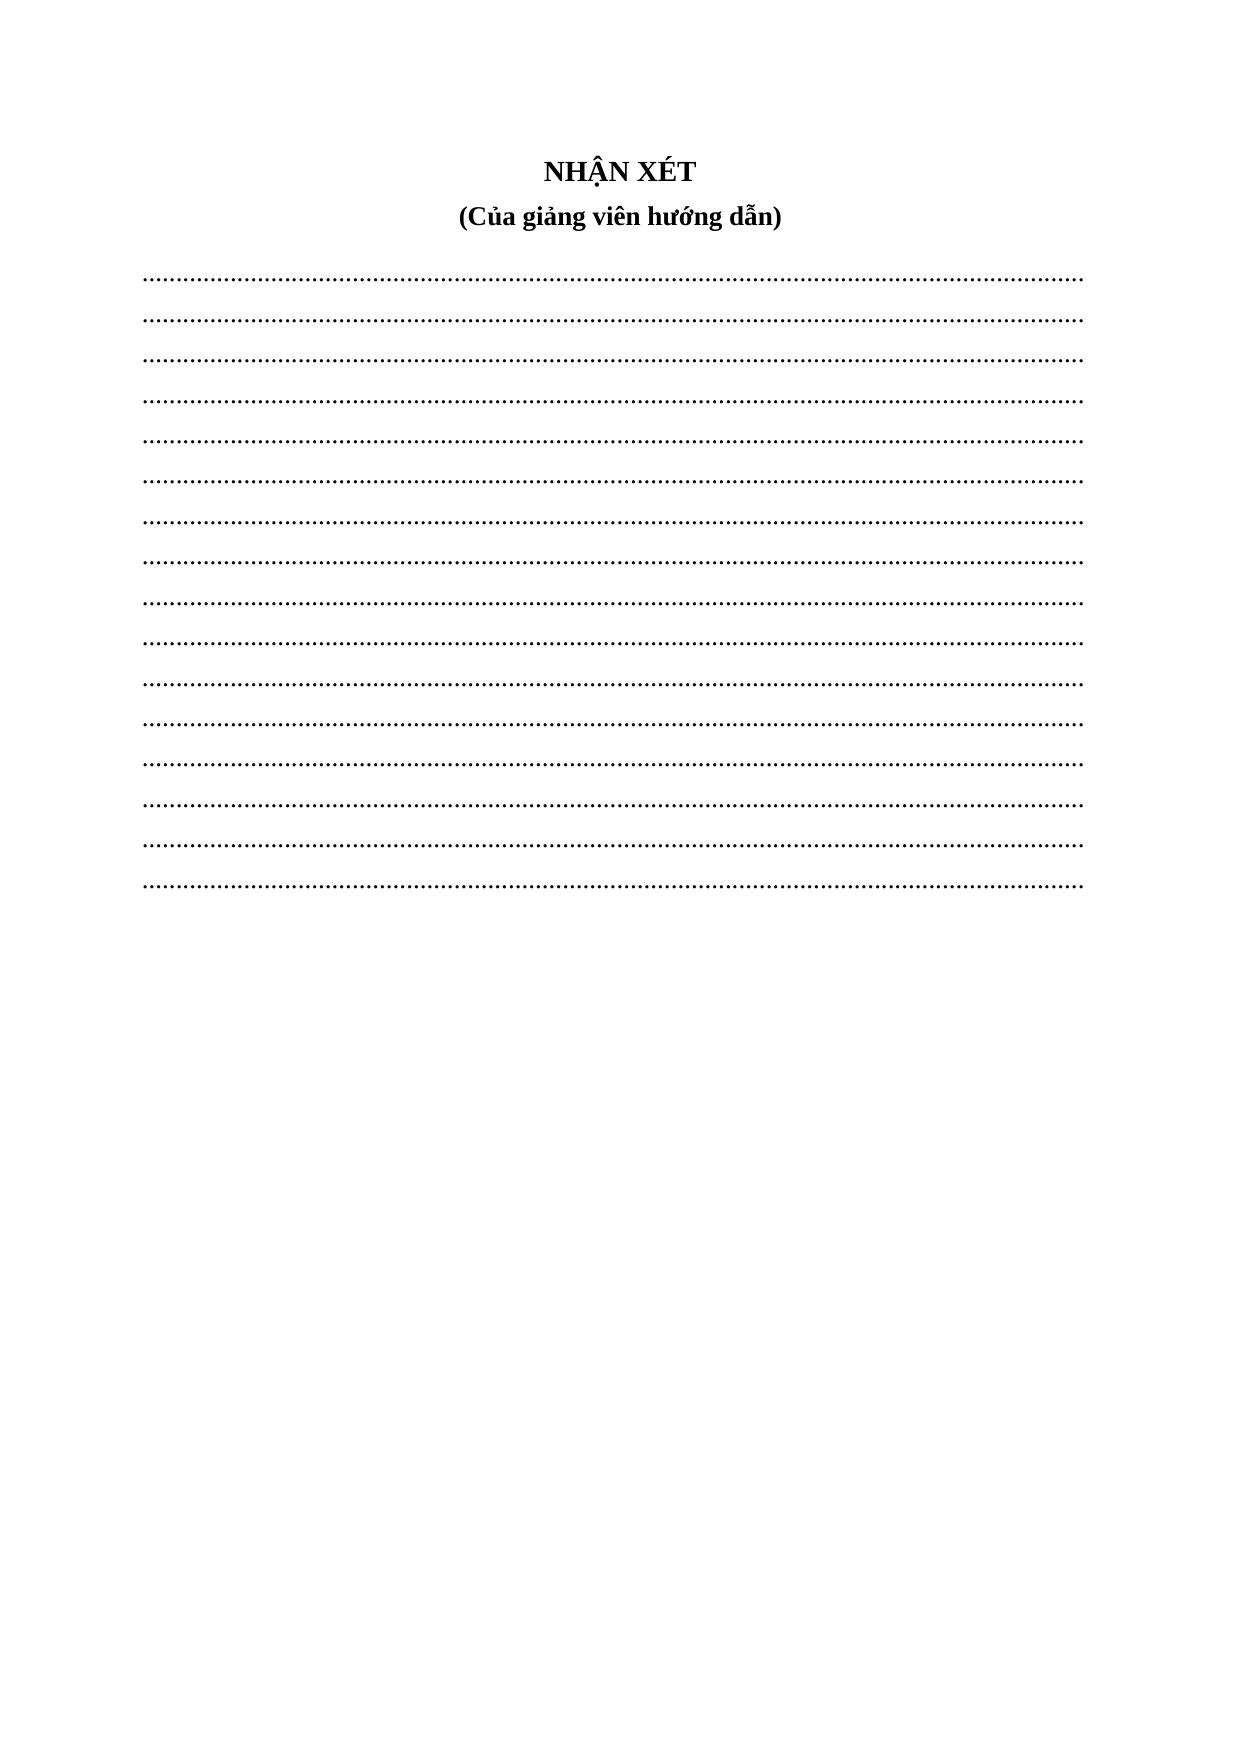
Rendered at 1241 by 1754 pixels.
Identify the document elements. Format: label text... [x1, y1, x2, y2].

text NHẬN XÉT [142, 154, 1098, 188]
text (Của giảng viên hướng dẫn) [142, 200, 1098, 231]
